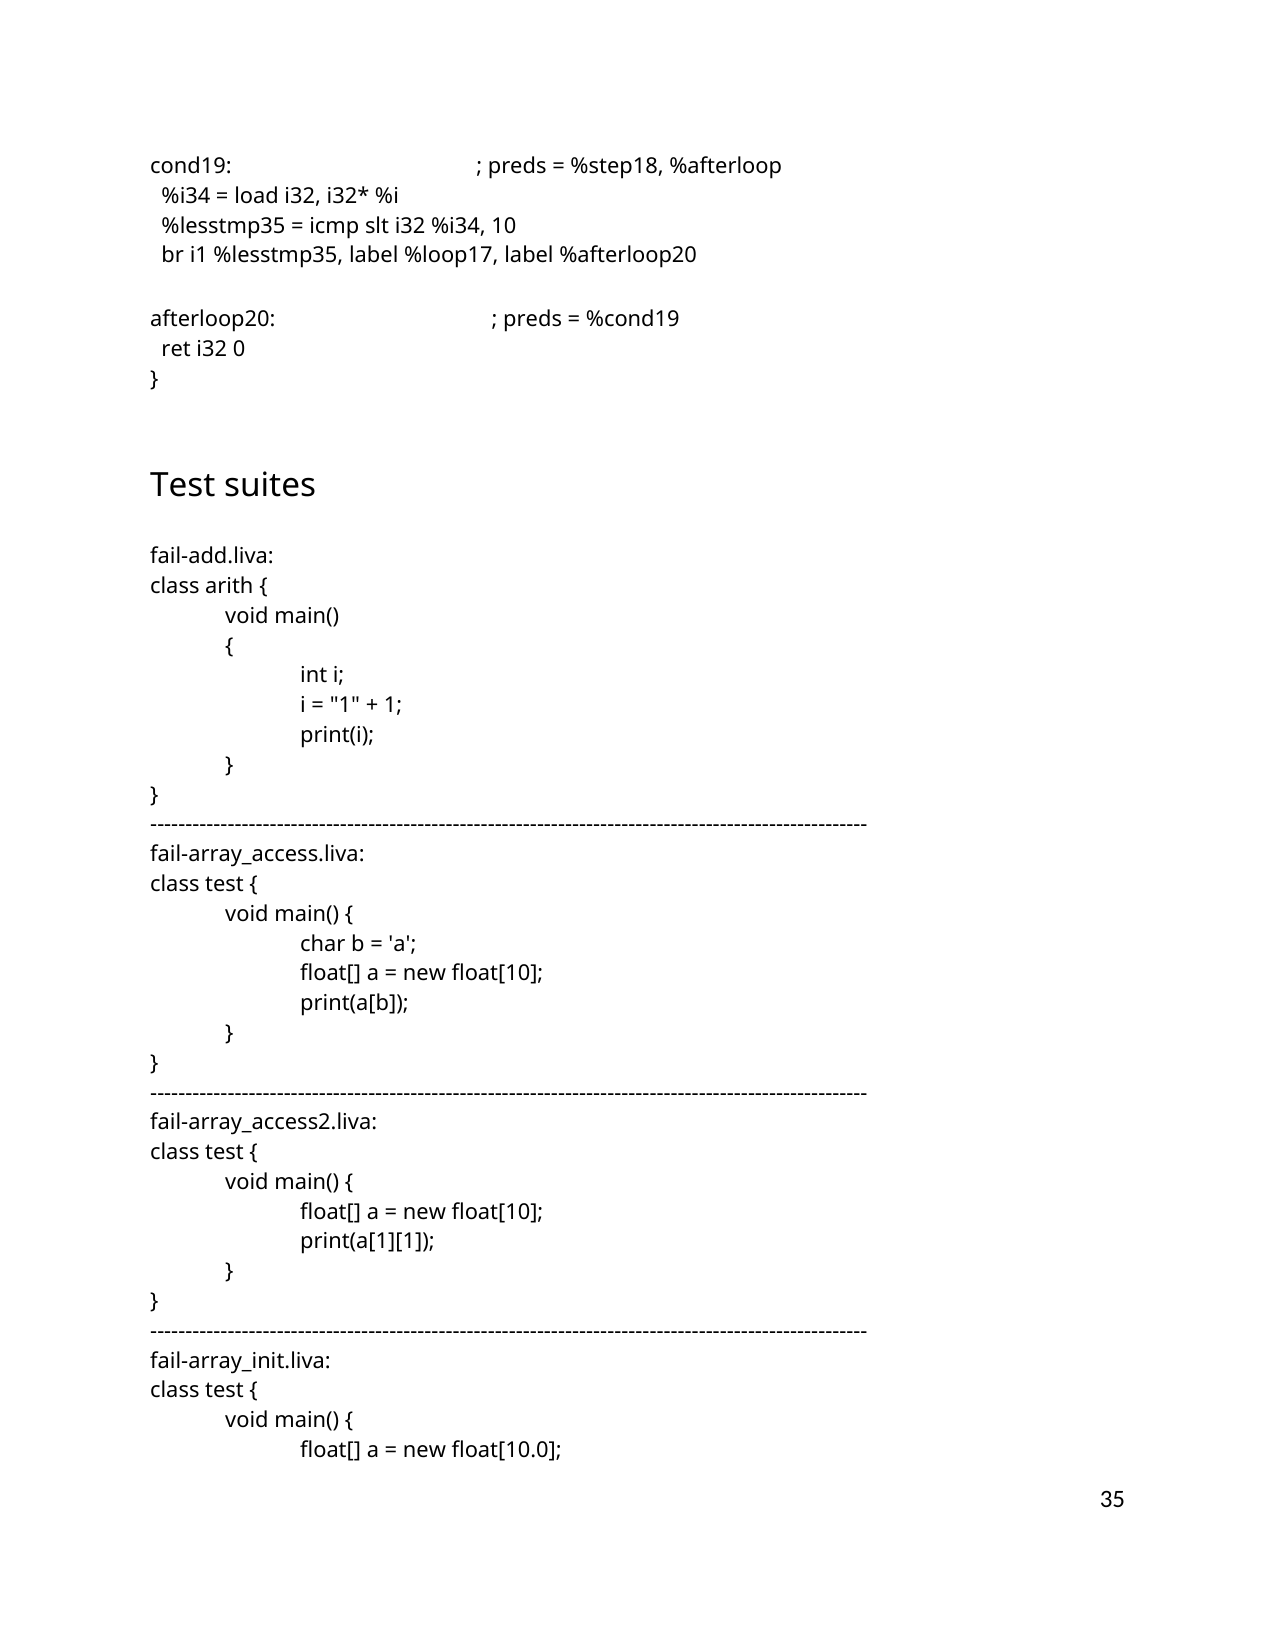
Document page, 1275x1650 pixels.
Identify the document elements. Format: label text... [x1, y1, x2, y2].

text int i; [150, 659, 1125, 689]
text fail-add.liva: [150, 540, 1125, 570]
text } [150, 1017, 1125, 1047]
text } [150, 749, 1125, 778]
text } [150, 778, 1125, 808]
text br i1 %lesstmp35, label %loop17, label %afterloop20 [150, 239, 1125, 269]
text class test { [150, 1136, 1125, 1166]
text void main() { [150, 1166, 1125, 1196]
text void main() { [150, 898, 1125, 927]
text print(a[1][1]); [150, 1225, 1125, 1255]
text afterloop20: ; preds = %cond19 [150, 303, 1125, 333]
text class test { [150, 1374, 1125, 1404]
text %i34 = load i32, i32* %i [150, 180, 1125, 209]
text fail-array_init.liva: [150, 1344, 1125, 1374]
text ret i32 0 [150, 333, 1125, 363]
text float[] a = new float[10.0]; [150, 1434, 1125, 1464]
text } [150, 1047, 1125, 1076]
text } [150, 363, 1125, 393]
text %lesstmp35 = icmp slt i32 %i34, 10 [150, 209, 1125, 239]
text print(i); [150, 719, 1125, 749]
text void main() { [150, 1404, 1125, 1434]
text cond19: ; preds = %step18, %afterloop [150, 150, 1125, 180]
text } [150, 1285, 1125, 1315]
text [150, 1315, 1125, 1344]
text { [150, 629, 1125, 659]
text Test suites [150, 461, 1125, 506]
text ------------------------------------------------------------------------------------------------------ [150, 808, 1125, 838]
text ------------------------------------------------------------------------------------------------------ [150, 1076, 1125, 1106]
text print(a[b]); [150, 987, 1125, 1017]
text fail-array_access2.liva: [150, 1106, 1125, 1136]
text void main() [150, 600, 1125, 629]
text char b = 'a'; [150, 927, 1125, 957]
text float[] a = new float[10]; [150, 1196, 1125, 1225]
text } [150, 1255, 1125, 1285]
text float[] a = new float[10]; [150, 957, 1125, 987]
text class arith { [150, 570, 1125, 600]
text fail-array_access.liva: [150, 838, 1125, 868]
text class test { [150, 868, 1125, 898]
text i = "1" + 1; [150, 689, 1125, 719]
